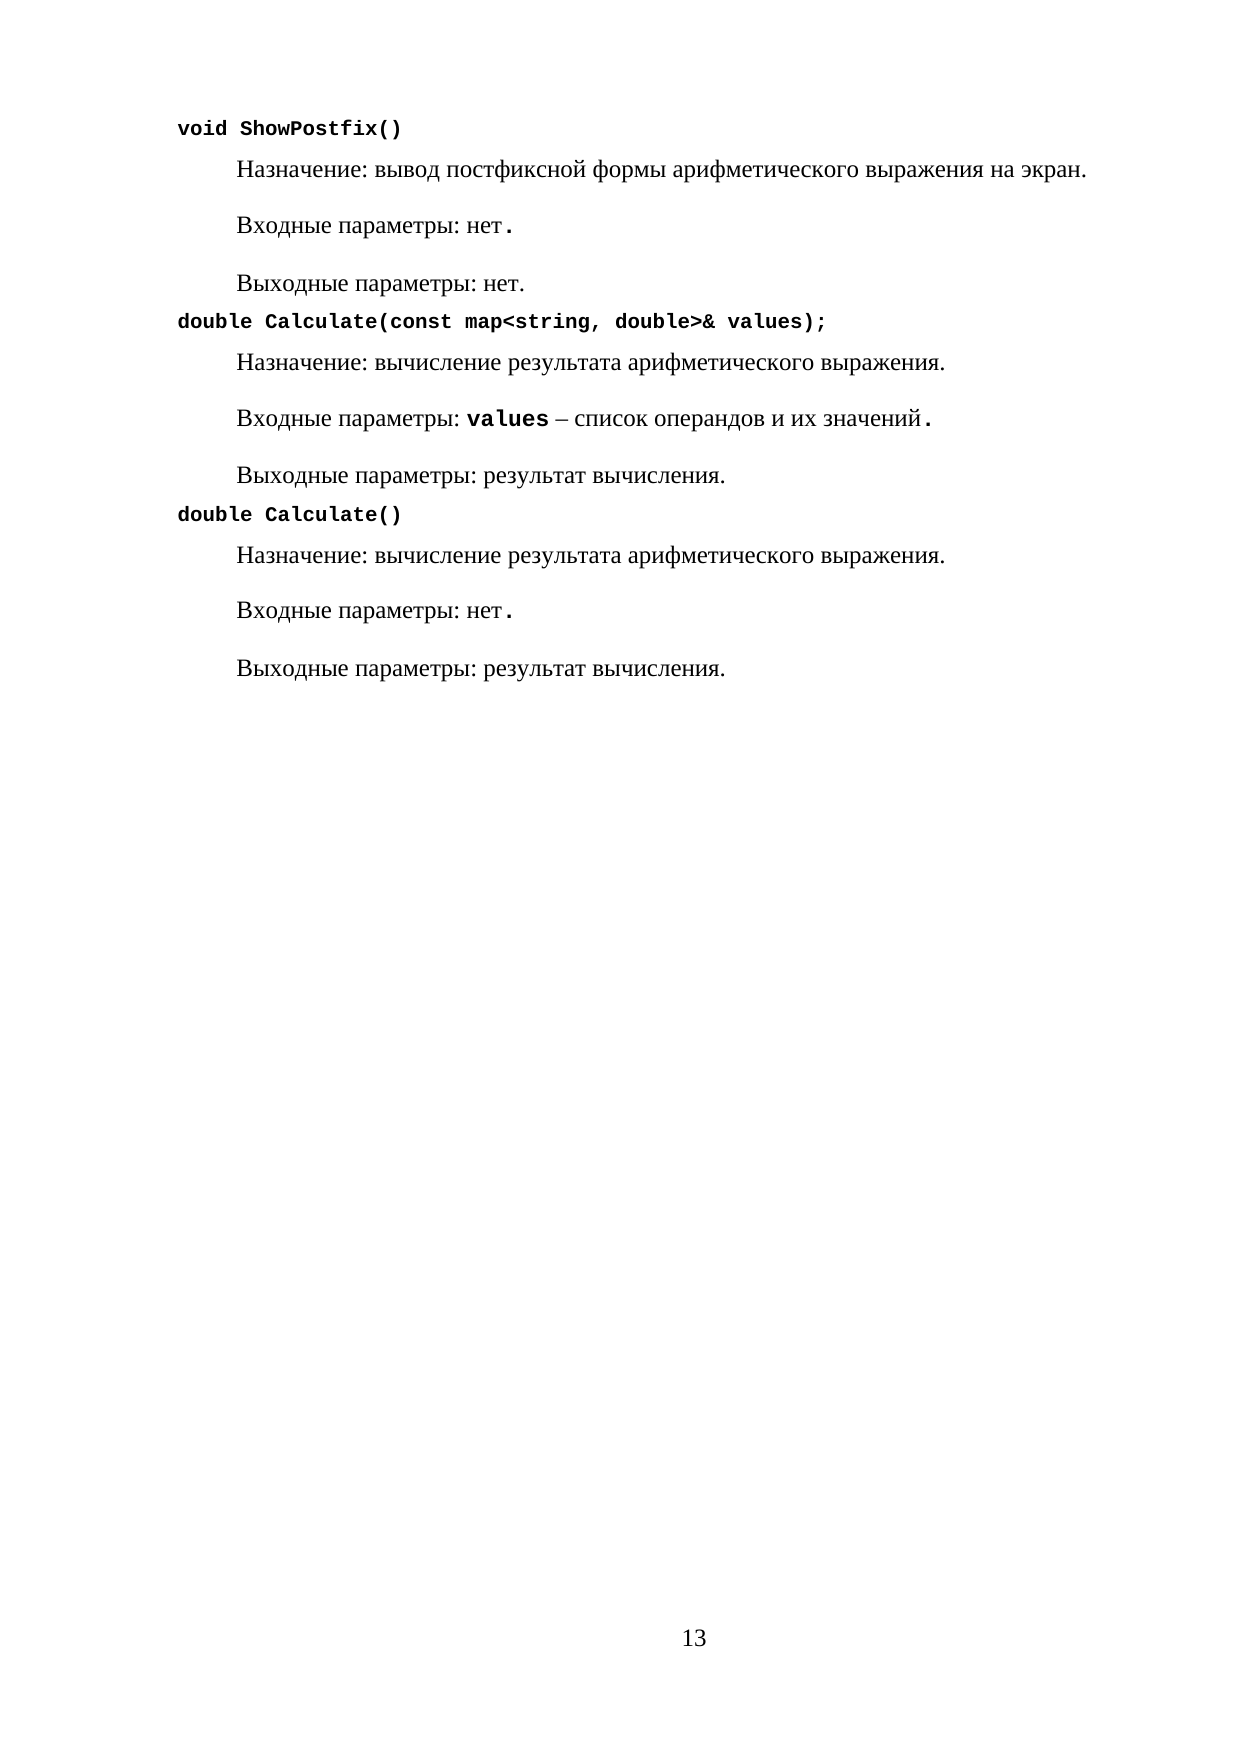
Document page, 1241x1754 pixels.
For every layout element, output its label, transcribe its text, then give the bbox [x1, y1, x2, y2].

text Назначение: вычисление результата арифметического выражения. [177, 347, 1152, 376]
text double Calculate() [177, 503, 1152, 527]
text Входные параметры: values – список операндов и их значений. [177, 403, 1152, 433]
text Выходные параметры: нет. [177, 268, 1152, 296]
text Назначение: вычисление результата арифметического выражения. [177, 540, 1152, 568]
text double Calculate(const map<string, double>& values); [177, 311, 1152, 334]
text Входные параметры: нет. [177, 595, 1152, 626]
text Назначение: вывод постфиксной формы арифметического выражения на экран. [177, 154, 1152, 183]
text Выходные параметры: результат вычисления. [177, 653, 1152, 682]
text Выходные параметры: результат вычисления. [177, 460, 1152, 489]
text void ShowPostfix() [177, 118, 1152, 142]
text Входные параметры: нет. [177, 210, 1152, 240]
